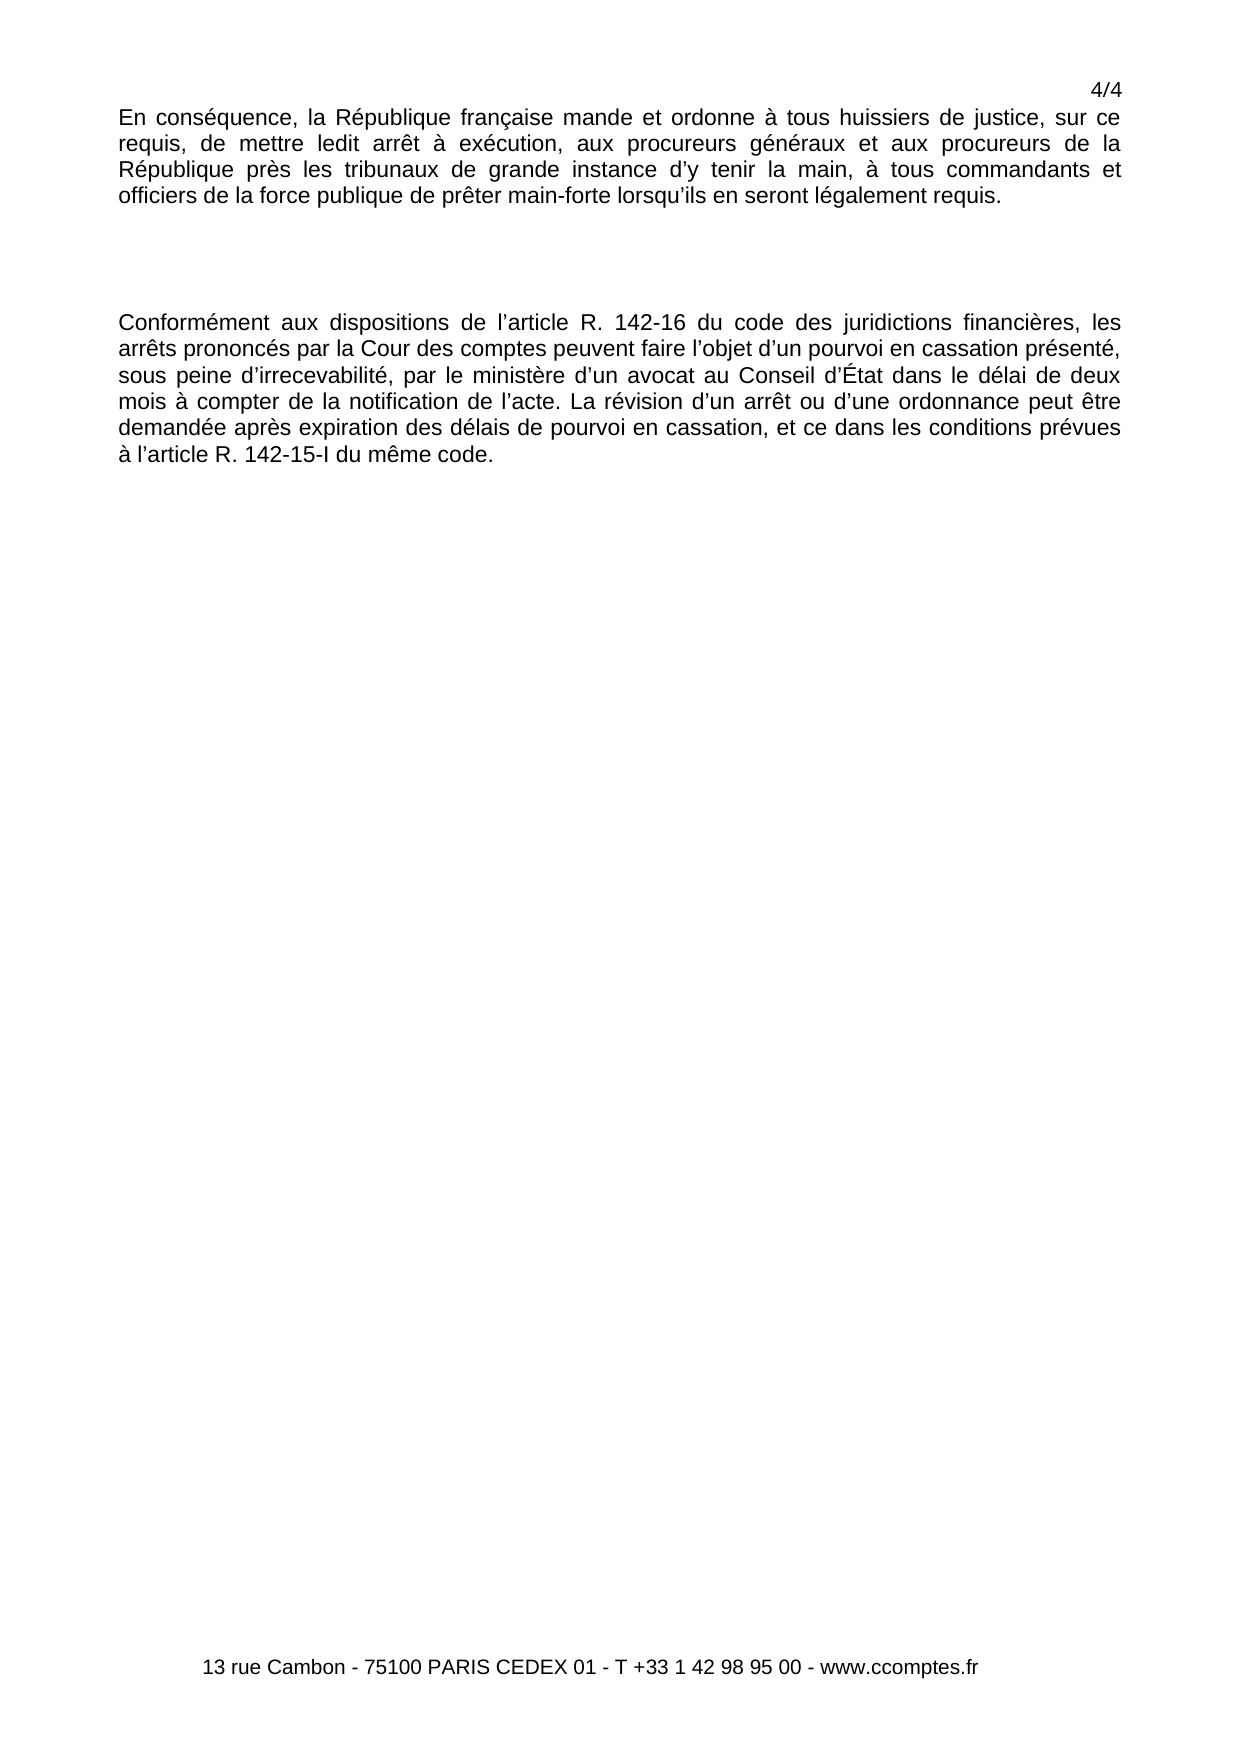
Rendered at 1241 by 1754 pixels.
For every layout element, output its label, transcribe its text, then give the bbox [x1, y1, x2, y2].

text En conséquence, la République française mande et ordonne à tous huissiers de justice, sur ce requis, de mettre ledit arrêt à exécution, aux procureurs généraux et aux procureurs de la République près les tribunaux de grande instance d’y tenir la main, à tous commandants et officiers de la force publique de prêter main-forte lorsqu’ils en seront légalement requis. [118, 103, 1122, 209]
text Conformément aux dispositions de l’article R. 142-16 du code des juridictions financières, les arrêts prononcés par la Cour des comptes peuvent faire l’objet d’un pourvoi en cassation présenté, sous peine d’irrecevabilité, par le ministère d’un avocat au Conseil d’État dans le délai de deux mois à compter de la notification de l’acte. La révision d’un arrêt ou d’une ordonnance peut être demandée après expiration des délais de pourvoi en cassation, et ce dans les conditions prévues à l’article R. 142-15-I du même code. [118, 309, 1122, 467]
